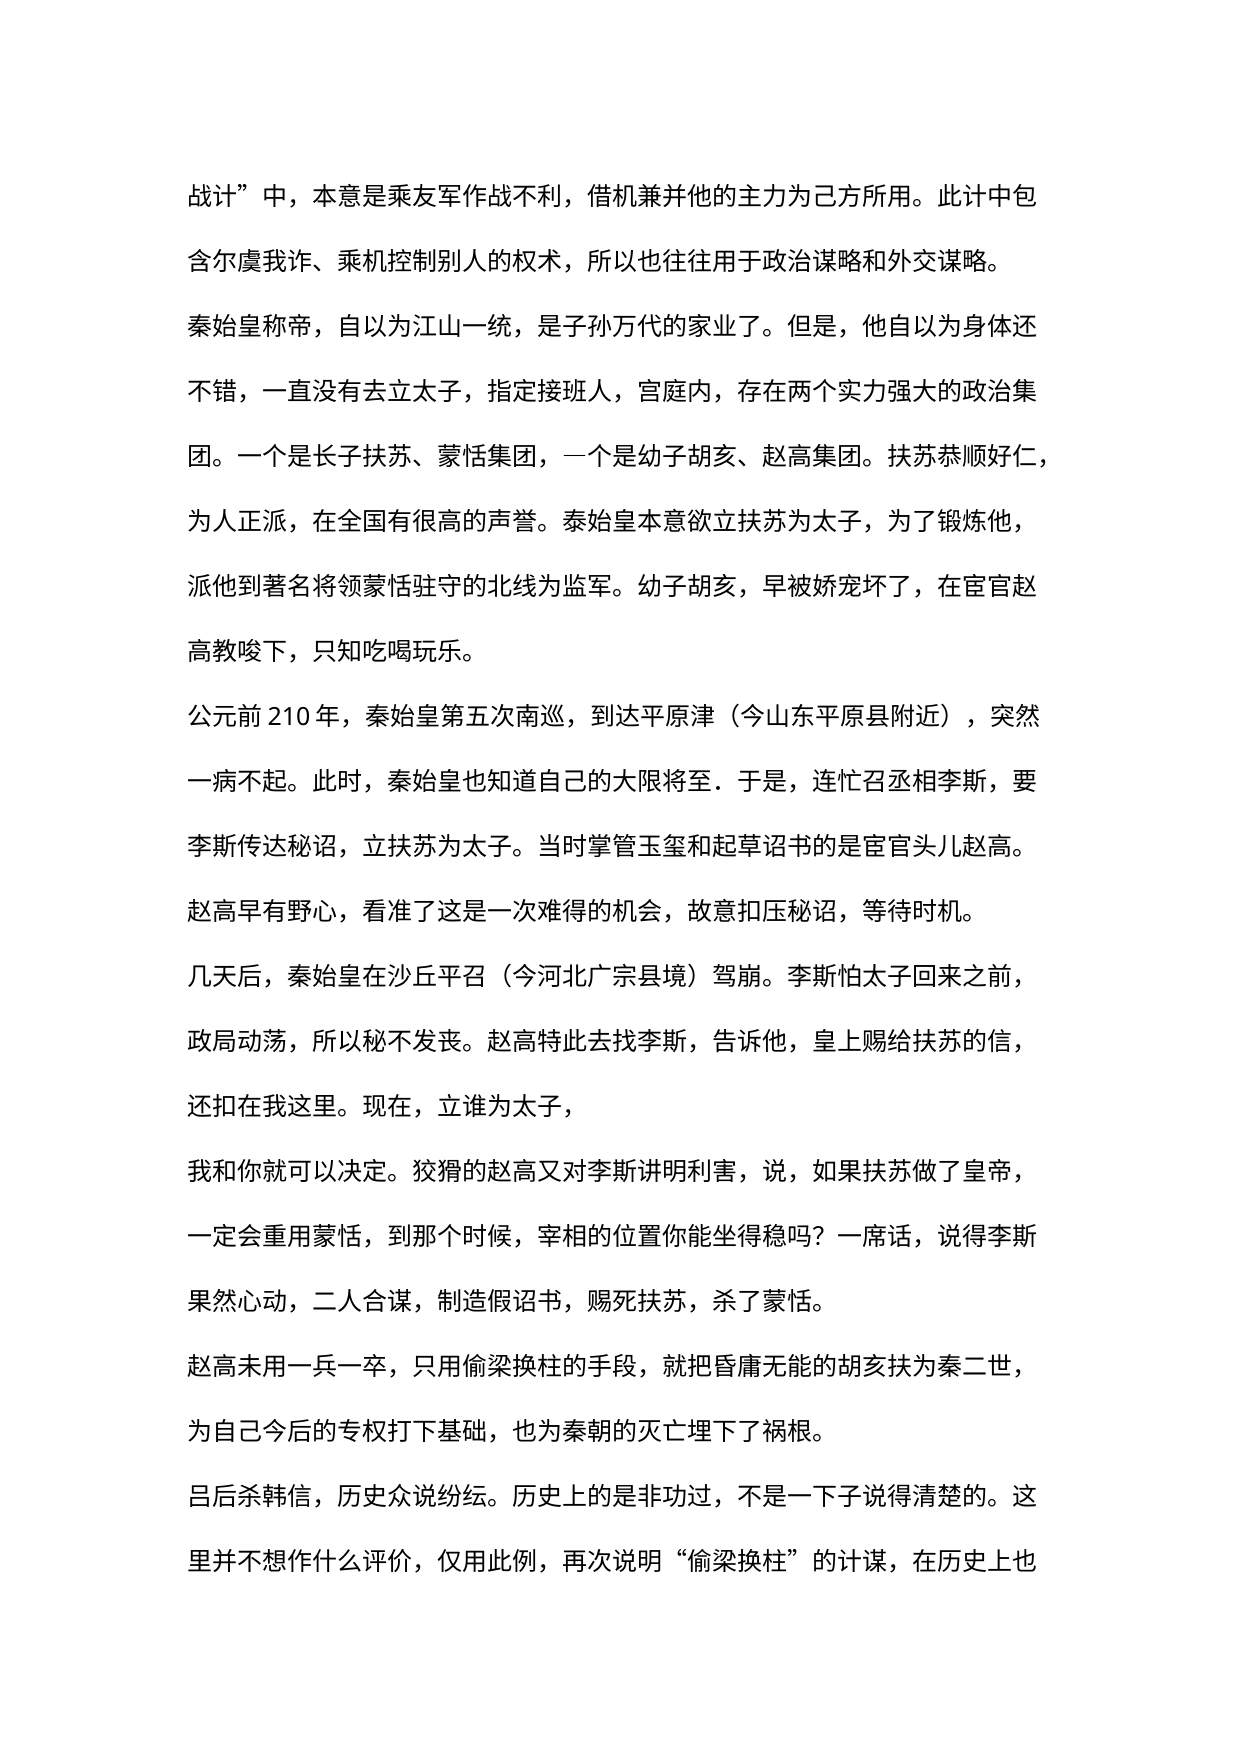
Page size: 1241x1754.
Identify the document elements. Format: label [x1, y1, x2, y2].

list [187, 162, 1053, 1592]
